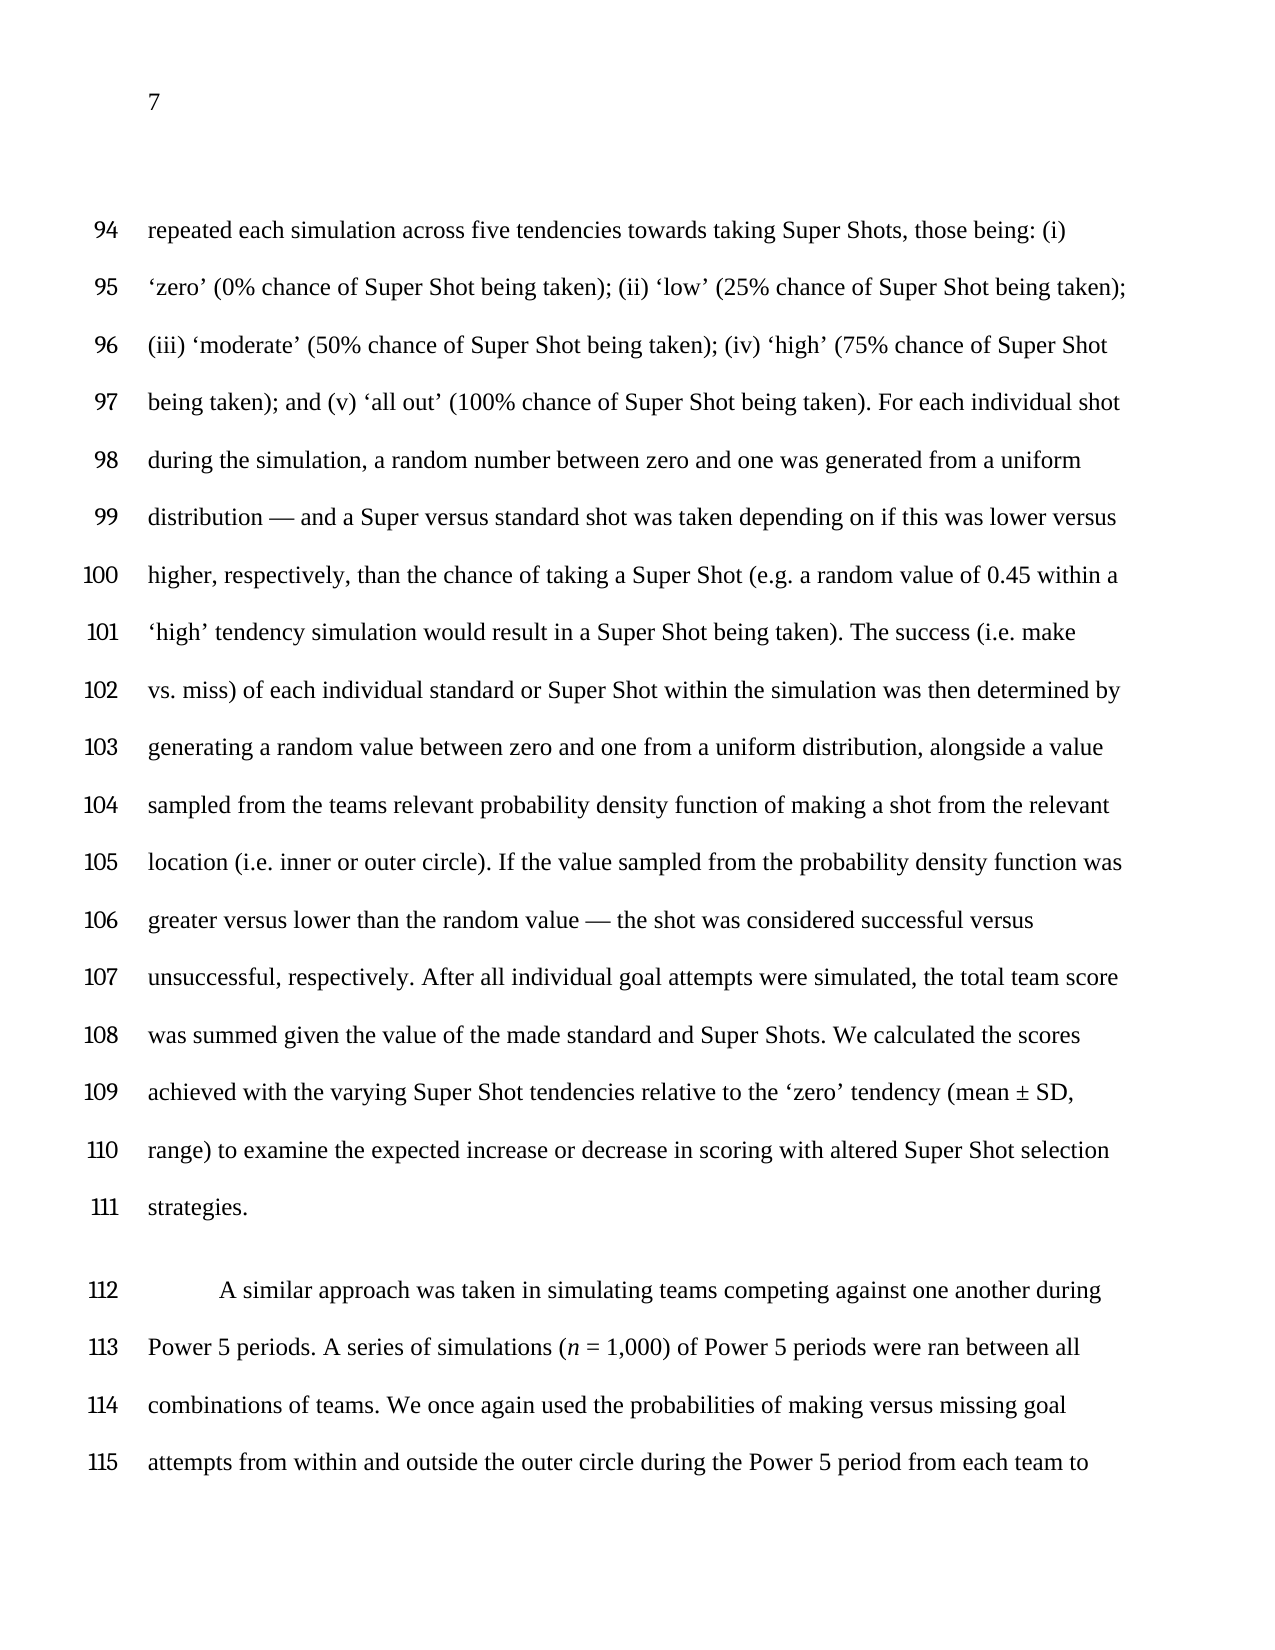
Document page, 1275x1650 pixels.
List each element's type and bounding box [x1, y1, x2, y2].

text [148, 215, 1127, 1221]
text [148, 1275, 1127, 1476]
